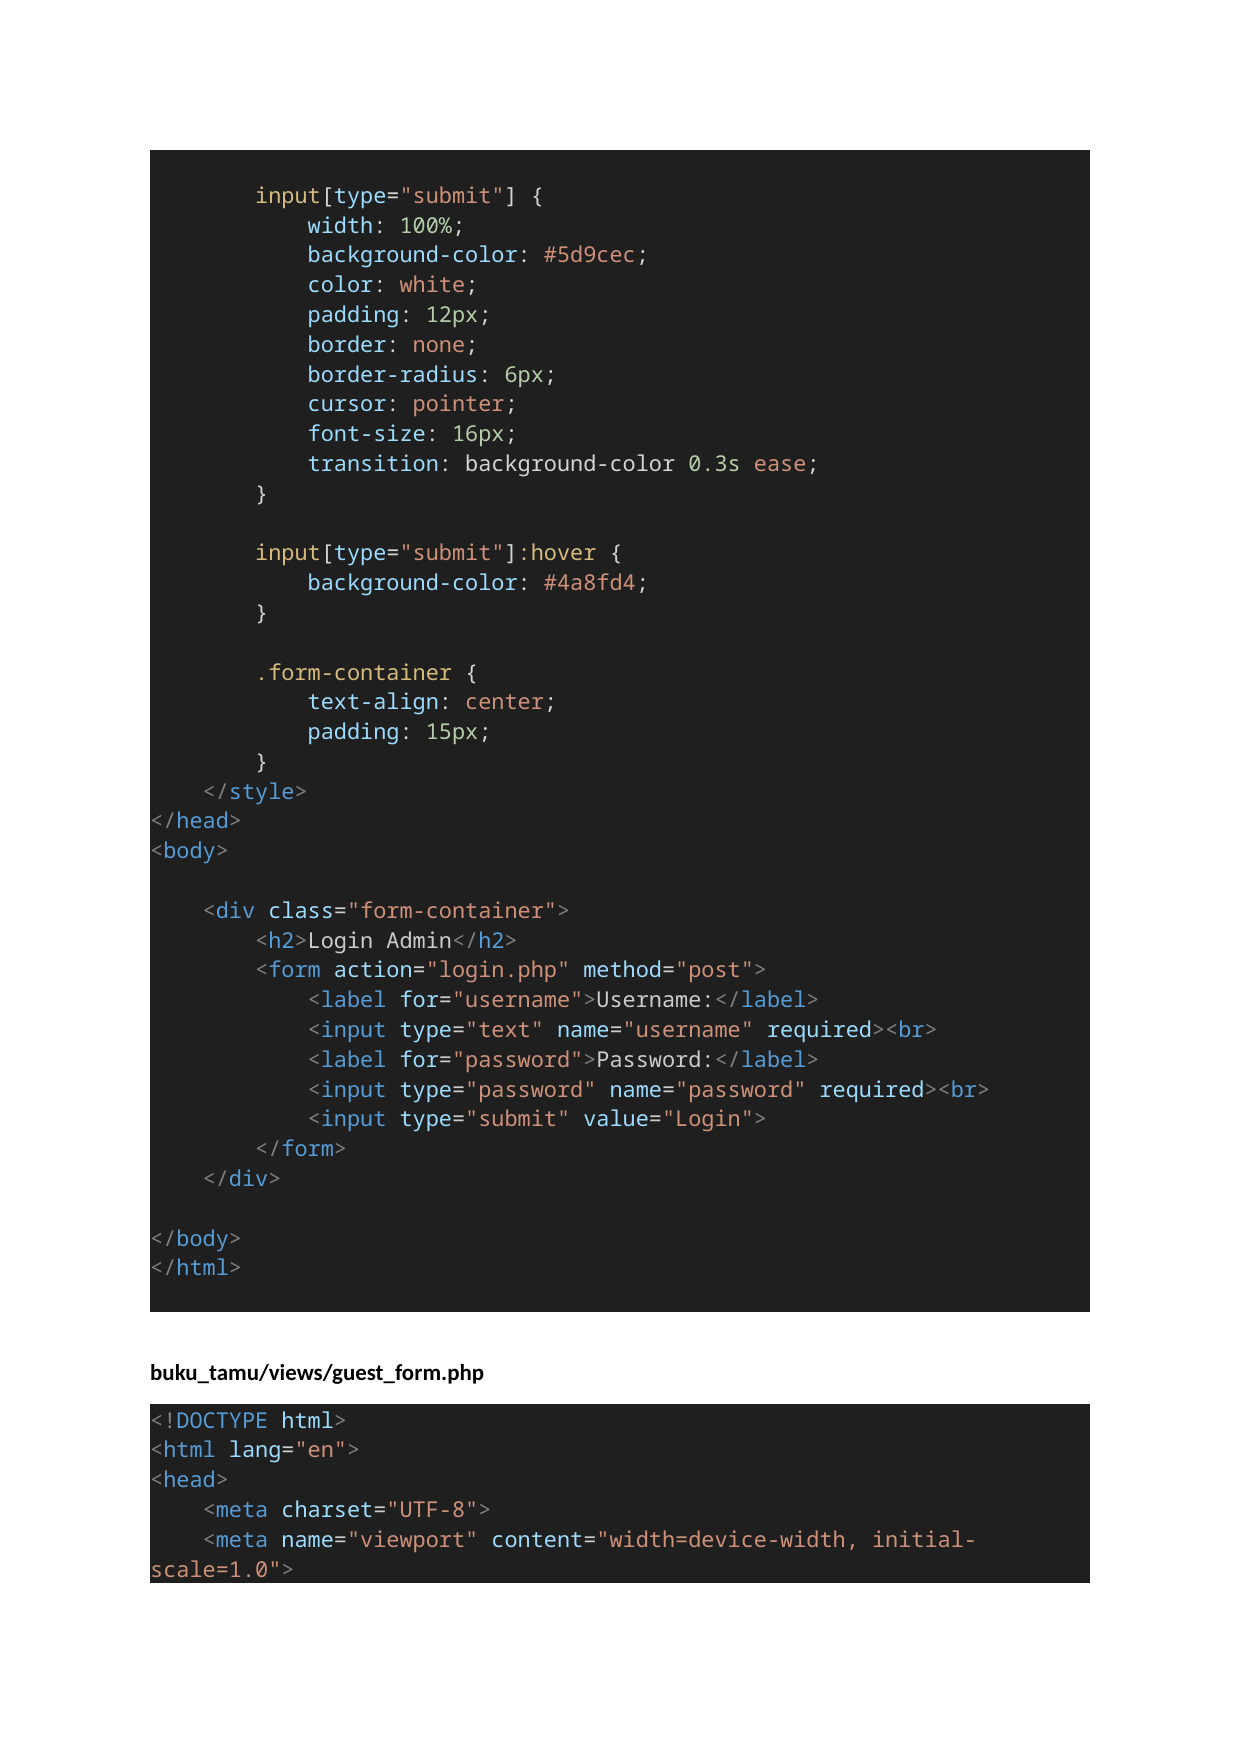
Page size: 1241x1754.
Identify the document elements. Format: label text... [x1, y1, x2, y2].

text <body> [150, 835, 1090, 865]
text </style> [150, 776, 1090, 805]
text background-color: #4a8fd4; [150, 567, 1090, 597]
text text-align: center; [150, 686, 1090, 716]
text font-size: 16px; [150, 418, 1090, 448]
text } [150, 597, 1090, 627]
text </form> [150, 1133, 1090, 1163]
text cursor: pointer; [150, 388, 1090, 418]
text .form-container { [150, 656, 1090, 686]
text <head> [150, 1464, 1090, 1494]
text input[type="submit"] { [150, 180, 1090, 209]
text <!DOCTYPE html> [150, 1404, 1090, 1434]
text transition: background-color 0.3s ease; [150, 448, 1090, 478]
text border-radius: 6px; [150, 358, 1090, 388]
text </head> [150, 805, 1090, 835]
text <input type="submit" value="Login"> [150, 1103, 1090, 1133]
text padding: 12px; [150, 299, 1090, 329]
text </html> [150, 1252, 1090, 1282]
text <div class="form-container"> [150, 895, 1090, 924]
text input[type="submit"]:hover { [150, 537, 1090, 567]
text background-color: #5d9cec; [150, 239, 1090, 269]
text width: 100%; [150, 209, 1090, 239]
text <label for="password">Password:</label> [150, 1044, 1090, 1073]
text <html lang="en"> [150, 1434, 1090, 1464]
text </div> [150, 1163, 1090, 1193]
text <meta name="viewport" content="width=device-width, initial-scale=1.0"> [150, 1524, 1090, 1583]
text color: white; [150, 269, 1090, 299]
text </body> [150, 1222, 1090, 1252]
text } [150, 746, 1090, 776]
text } [150, 478, 1090, 507]
text <label for="username">Username:</label> [150, 984, 1090, 1014]
text <h2>Login Admin</h2> [150, 924, 1090, 954]
text border: none; [150, 329, 1090, 358]
text buku_tamu/views/guest_form.php [150, 1358, 1090, 1386]
text <input type="password" name="password" required><br> [150, 1073, 1090, 1103]
text <input type="text" name="username" required><br> [150, 1014, 1090, 1044]
text padding: 15px; [150, 716, 1090, 746]
text <form action="login.php" method="post"> [150, 954, 1090, 984]
text <meta charset="UTF-8"> [150, 1494, 1090, 1524]
